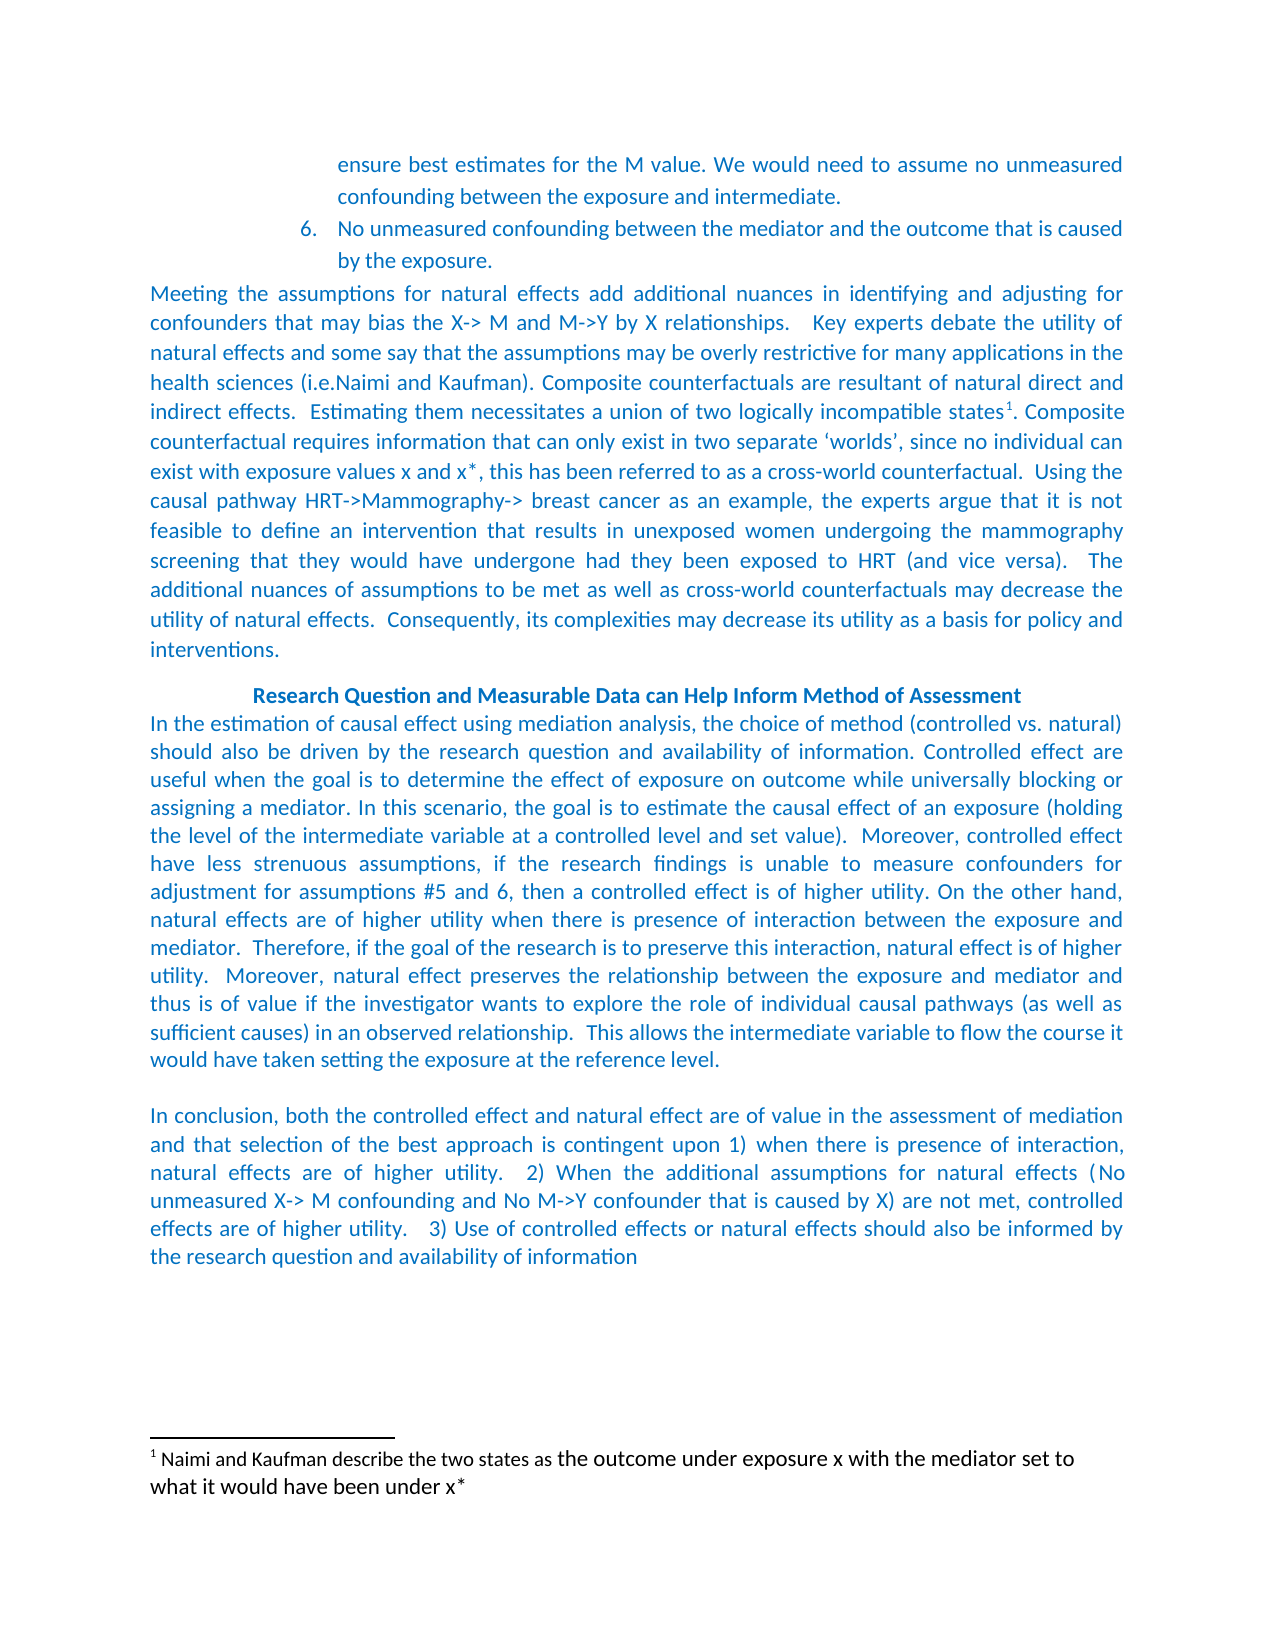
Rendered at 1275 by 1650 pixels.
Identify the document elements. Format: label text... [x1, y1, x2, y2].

list No unmeasured confounding between the mediator and the outcome that is caused by the exposure. [300, 214, 1125, 274]
text In conclusion, both the controlled effect and natural effect are of value in the assessment of mediation and that selection of the best approach is contingent upon 1) when there is presence of interaction, natural effects are of higher utility. 2) When the additional assumptions for natural effects (No unmeasured X-> M confounding and No M->Y confounder that is caused by X) are not met, controlled effects are of higher utility. 3) Use of controlled effects or natural effects should also be informed by the research question and availability of information [150, 1102, 1125, 1270]
text In the estimation of causal effect using mediation analysis, the choice of method (controlled vs. natural) should also be driven by the research question and availability of information. Controlled effect are useful when the goal is to determine the effect of exposure on outcome while universally blocking or assigning a mediator. In this scenario, the goal is to estimate the causal effect of an exposure (holding the level of the intermediate variable at a controlled level and set value). Moreover, controlled effect have less strenuous assumptions, if the research findings is unable to measure confounders for adjustment for assumptions #5 and 6, then a controlled effect is of higher utility. On the other hand, natural effects are of higher utility when there is presence of interaction between the exposure and mediator. Therefore, if the goal of the research is to preserve this interaction, natural effect is of higher utility. Moreover, natural effect preserves the relationship between the exposure and mediator and thus is of value if the investigator wants to explore the role of individual causal pathways (as well as sufficient causes) in an observed relationship. This allows the intermediate variable to flow the course it would have taken setting the exposure at the reference level. [150, 709, 1125, 1074]
text Meeting the assumptions for natural effects add additional nuances in identifying and adjusting for confounders that may bias the X-> M and M->Y by X relationships. Key experts debate the utility of natural effects and some say that the assumptions may be overly restrictive for many applications in the health sciences (i.e.Naimi and Kaufman). Composite counterfactuals are resultant of natural direct and indirect effects. Estimating them necessitates a union of two logically incompatible states. Composite counterfactual requires information that can only exist in two separate ‘worlds’, since no individual can exist with exposure values x and x*, this has been referred to as a cross-world counterfactual. Using the causal pathway HRT->Mammography-> breast cancer as an example, the experts argue that it is not feasible to define an intervention that results in unexposed women undergoing the mammography screening that they would have undergone had they been exposed to HRT (and vice versa). The additional nuances of assumptions to be met as well as cross-world counterfactuals may decrease the utility of natural effects. Consequently, its complexities may decrease its utility as a basis for policy and interventions. [150, 279, 1125, 663]
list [300, 150, 1125, 210]
text Research Question and Measurable Data can Help Inform Method of Assessment [150, 681, 1125, 709]
